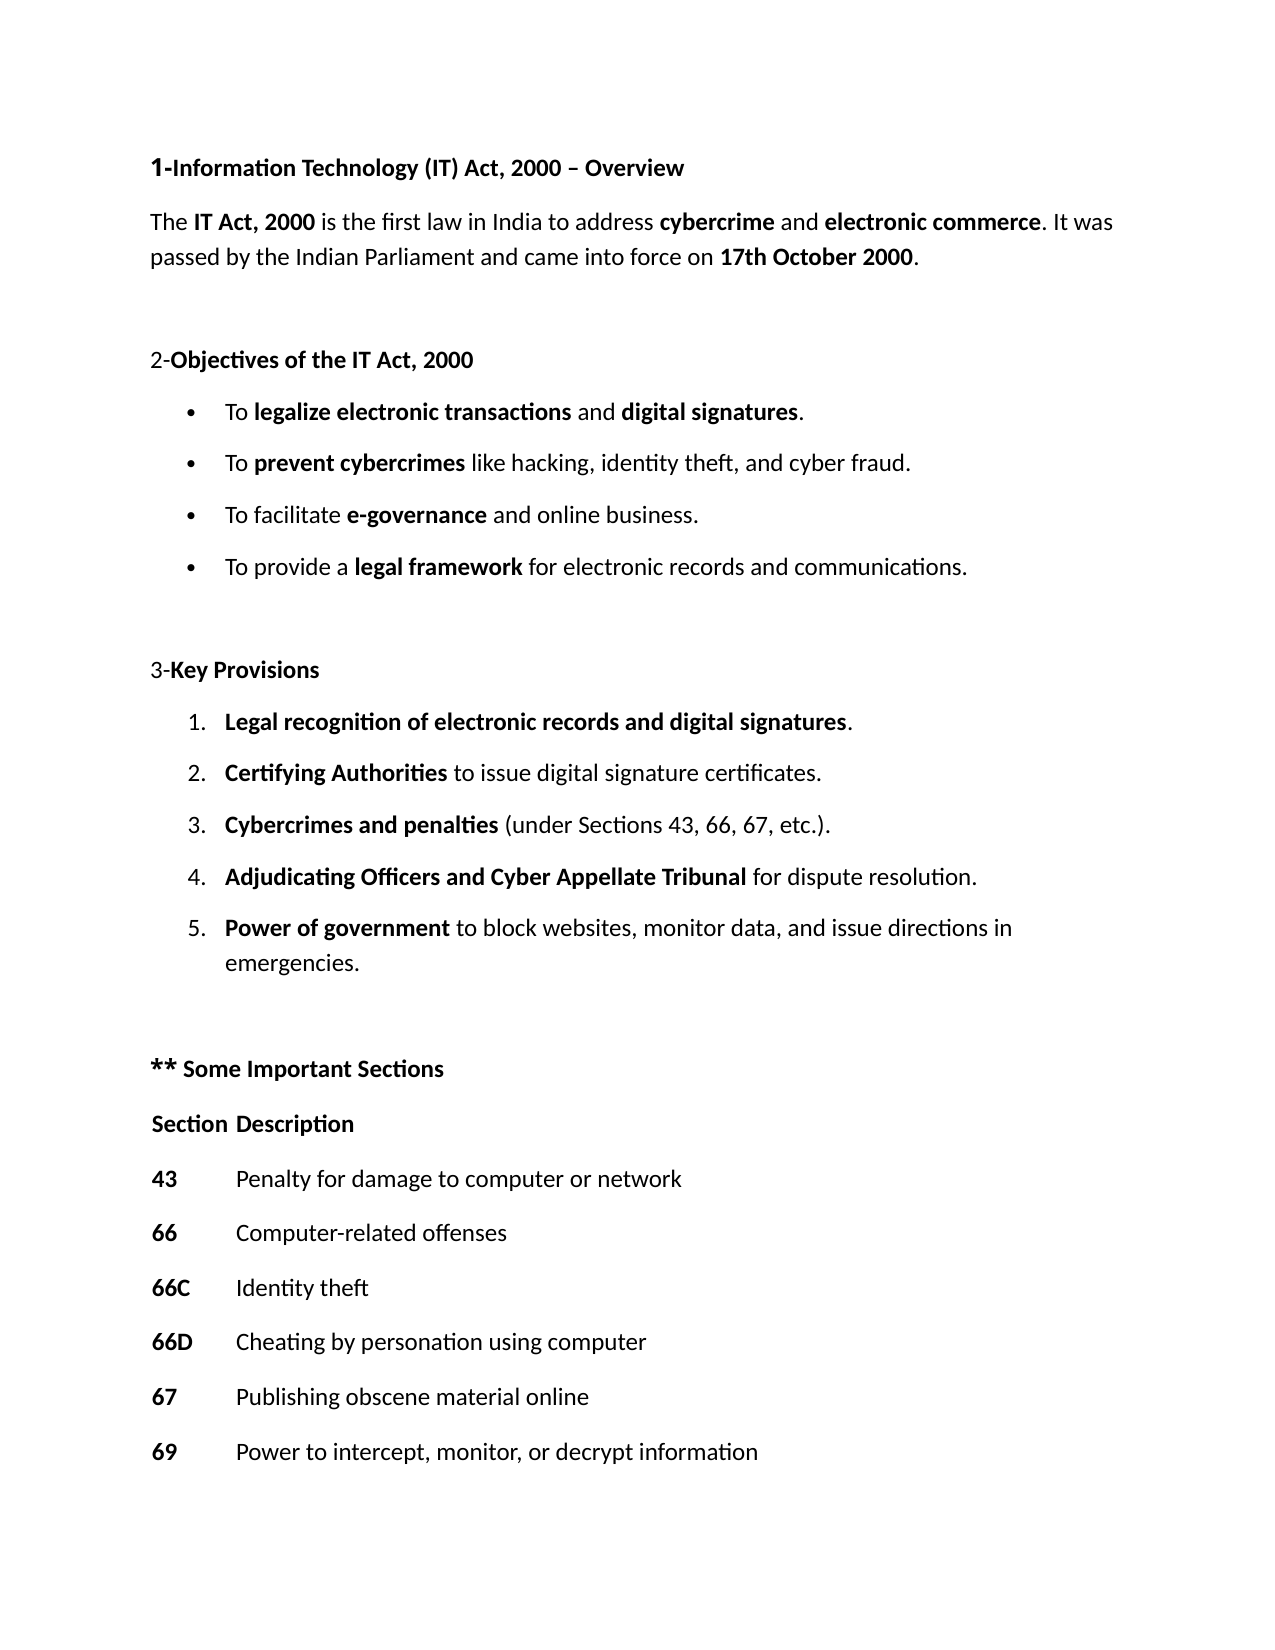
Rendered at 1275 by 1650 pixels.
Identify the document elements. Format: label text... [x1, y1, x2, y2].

table_header Section [150, 1107, 234, 1161]
list To legalize electronic transactions and digital signatures. [187, 396, 1125, 426]
list To prevent cybercrimes like hacking, identity theft, and cyber fraud. [187, 447, 1125, 478]
list Legal recognition of electronic records and digital signatures. [187, 706, 1125, 736]
list Cybercrimes and penalties (under Sections 43, 66, 67, etc.). [187, 809, 1125, 840]
text ** Some Important Sections [150, 1051, 1125, 1085]
table_cell 66C [150, 1270, 234, 1325]
list To provide a legal framework for electronic records and communications. [187, 551, 1125, 581]
table_cell 66 [150, 1216, 234, 1270]
table_cell 66D [150, 1325, 234, 1379]
list Certifying Authorities to issue digital signature certificates. [187, 757, 1125, 788]
list Adjudicating Officers and Cyber Appellate Tribunal for dispute resolution. [187, 861, 1125, 891]
table_cell Publishing obscene material online [234, 1380, 765, 1434]
table_cell Cheating by personation using computer [234, 1325, 765, 1379]
text 1-Information Technology (IT) Act, 2000 – Overview [150, 150, 1125, 184]
table_cell Penalty for damage to computer or network [234, 1161, 765, 1216]
table_cell Identity theft [234, 1270, 765, 1325]
text The IT Act, 2000 is the first law in India to address cybercrime and electronic commerce. It was passed by the Indian Parliament and came into force on 17th October 2000. [150, 206, 1125, 271]
table_cell Power to intercept, monitor, or decrypt information [234, 1434, 765, 1489]
list To facilitate e-governance and online business. [187, 499, 1125, 530]
text 3-Key Provisions [150, 654, 1125, 685]
table_cell Computer-related offenses [234, 1216, 765, 1270]
text 2-Objectives of the IT Act, 2000 [150, 344, 1125, 375]
table_cell 43 [150, 1161, 234, 1216]
table_header Description [234, 1107, 765, 1161]
list Power of government to block websites, monitor data, and issue directions in emergencies. [187, 912, 1125, 978]
table_cell 67 [150, 1380, 234, 1434]
table_cell 69 [150, 1434, 234, 1489]
